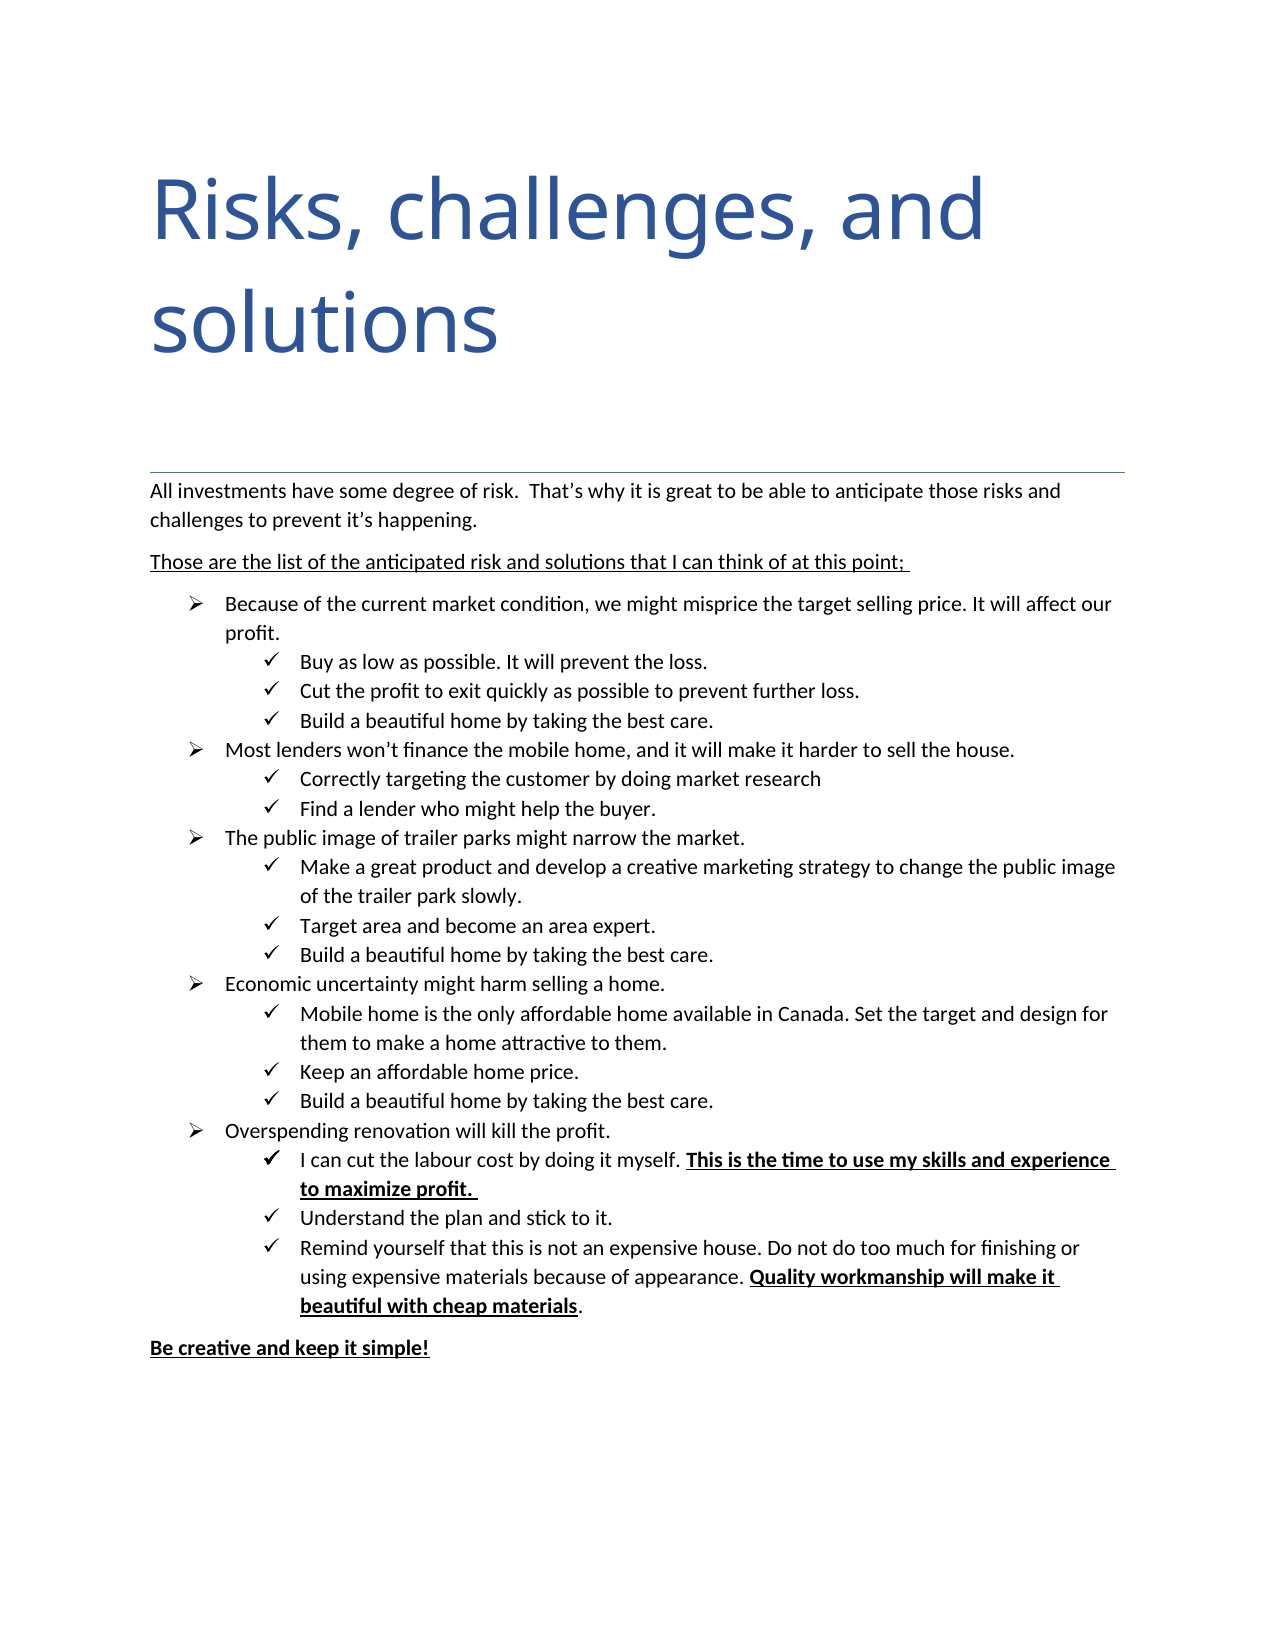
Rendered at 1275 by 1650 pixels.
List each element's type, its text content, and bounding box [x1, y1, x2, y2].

list Keep an affordable home price. [262, 1058, 1125, 1085]
text Be creative and keep it simple! [150, 1334, 1125, 1390]
text Those are the list of the anticipated risk and solutions that I can think of at this point; [150, 548, 1125, 575]
list Find a lender who might help the buyer. [262, 795, 1125, 821]
list Correctly targeting the customer by doing market research [262, 766, 1125, 792]
list Remind yourself that this is not an expensive house. Do not do too much for finishing or using expensive materials because of appearance. Quality workmanship will make it beautiful with cheap materials. [262, 1234, 1125, 1319]
list Buy as low as possible. It will prevent the loss. [262, 648, 1125, 675]
list I can cut the labour cost by doing it myself. This is the time to use my skills and experience to maximize profit. [262, 1146, 1125, 1202]
list Make a great product and develop a creative marketing strategy to change the public image of the trailer park slowly. [262, 853, 1125, 909]
list Build a beautiful home by taking the best care. [262, 707, 1125, 734]
list Because of the current market condition, we might misprice the target selling price. It will affect our profit. [187, 590, 1125, 646]
list Economic uncertainty might harm selling a home. [187, 970, 1125, 997]
list Build a beautiful home by taking the best care. [262, 1087, 1125, 1114]
list Understand the plan and stick to it. [262, 1204, 1125, 1231]
list Target area and become an area expert. [262, 912, 1125, 938]
list Overspending renovation will kill the profit. [187, 1117, 1125, 1143]
text All investments have some degree of risk. That’s why it is great to be able to anticipate those risks and challenges to prevent it’s happening. [150, 477, 1125, 533]
list Mobile home is the only affordable home available in Canada. Set the target and design for them to make a home attractive to them. [262, 1000, 1125, 1056]
list The public image of trailer parks might narrow the market. [187, 824, 1125, 851]
title Risks, challenges, and solutions [150, 150, 1125, 377]
list Build a beautiful home by taking the best care. [262, 941, 1125, 968]
list Most lenders won’t finance the mobile home, and it will make it harder to sell the house. [187, 736, 1125, 763]
list Cut the profit to exit quickly as possible to prevent further loss. [262, 678, 1125, 704]
